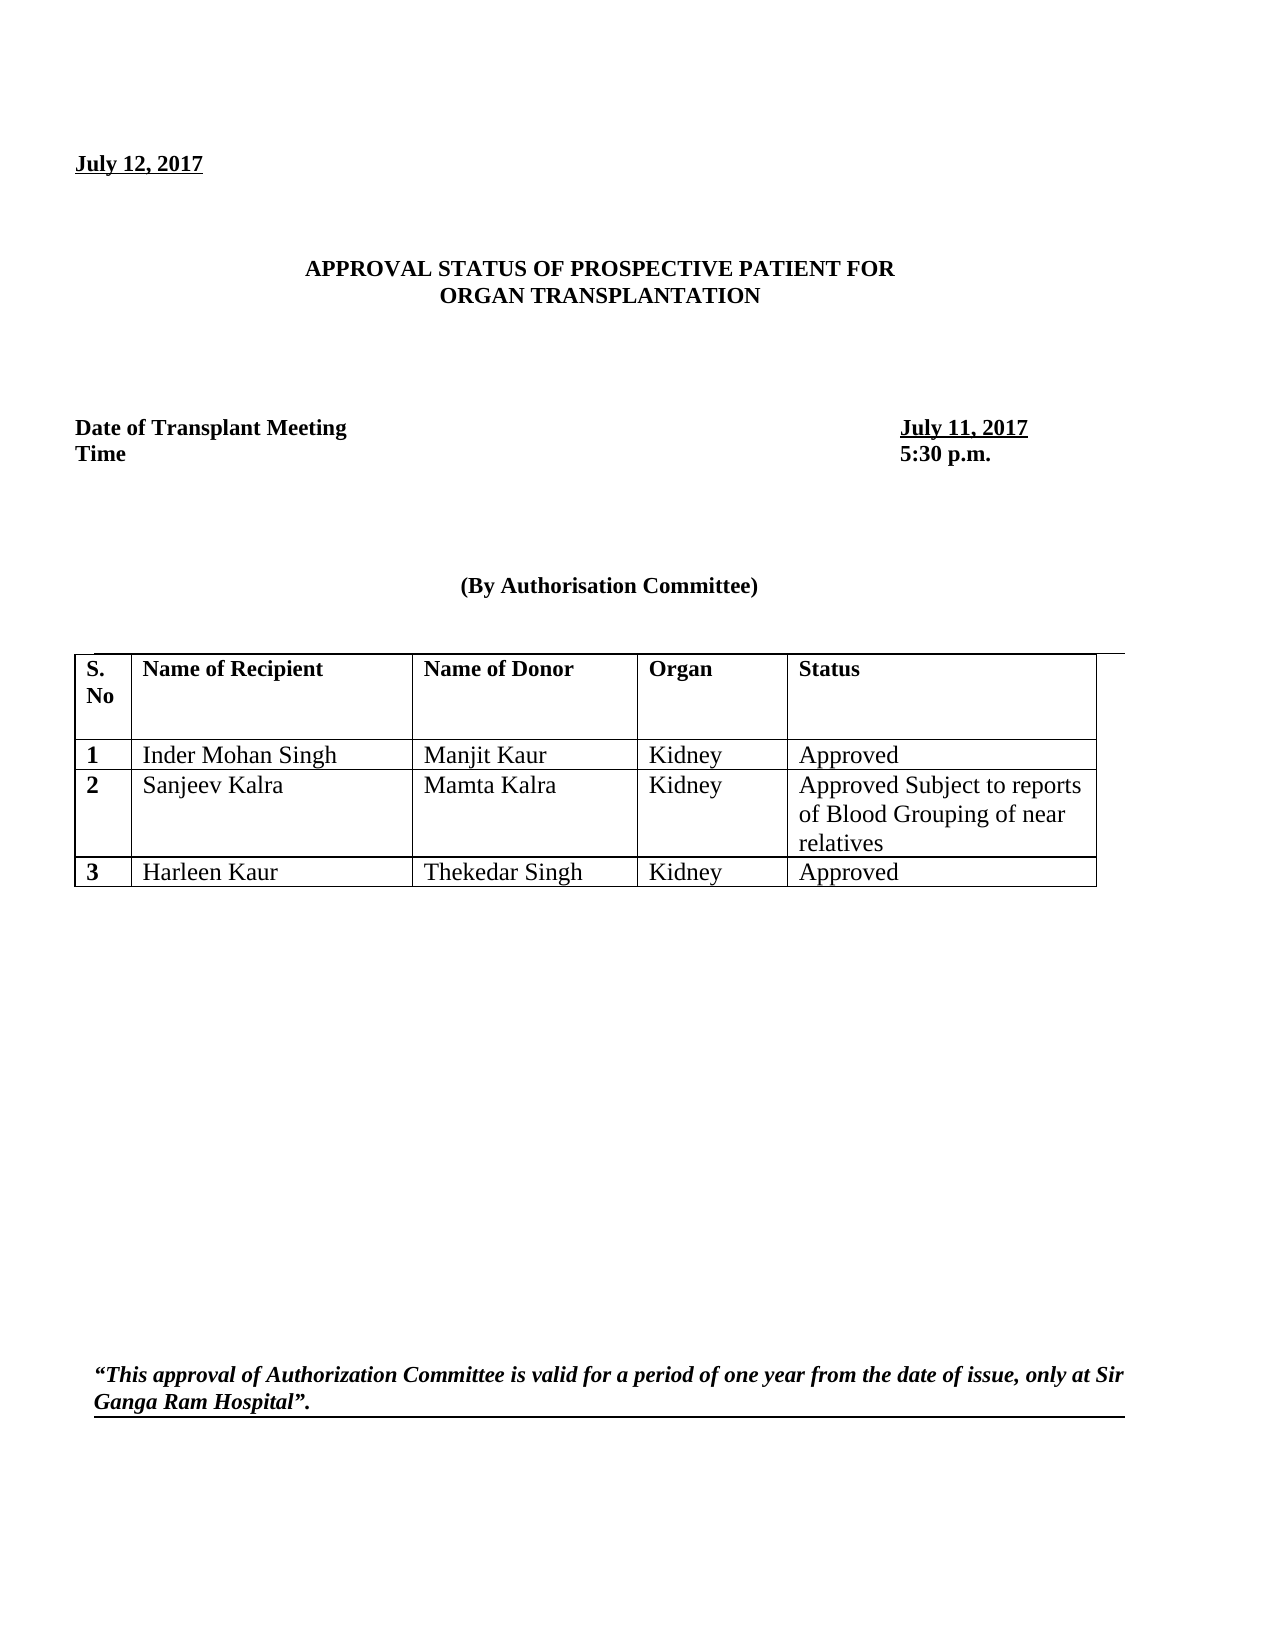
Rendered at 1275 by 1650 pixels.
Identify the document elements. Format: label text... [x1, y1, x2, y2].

text Time 5:30 p.m. [75, 440, 1125, 466]
table_header Organ [638, 655, 787, 739]
text (By Authorisation Committee) [94, 572, 1125, 598]
table_cell Approved Subject to reports of Blood Grouping of near relatives [788, 770, 1096, 856]
table_cell Kidney [638, 770, 787, 856]
table_cell 3 [76, 858, 131, 886]
table_cell Kidney [638, 740, 787, 769]
table_cell Kidney [638, 858, 787, 886]
table_cell Approved [788, 858, 1096, 886]
table_cell Approved [788, 740, 1096, 769]
table_header Name of Donor [413, 655, 637, 739]
text July 12, 2017 [75, 150, 1125, 176]
text APPROVAL STATUS OF PROSPECTIVE PATIENT FOR [75, 255, 1125, 282]
text Date of Transplant Meeting July 11, 2017 [75, 413, 1125, 440]
table_cell Harleen Kaur [132, 858, 412, 886]
table_cell Manjit Kaur [413, 740, 637, 769]
table_cell Mamta Kalra [413, 770, 637, 856]
text “This approval of Authorization Committee is valid for a period of one year from the date of issue, only at Sir Ganga Ram Hospital”. [94, 1362, 1125, 1416]
table_header Name of Recipient [132, 655, 412, 739]
table_cell 1 [76, 740, 131, 769]
text ORGAN TRANSPLANTATION [75, 282, 1125, 308]
table_header S. No [76, 655, 131, 739]
table_cell 2 [76, 770, 131, 856]
table_cell Sanjeev Kalra [132, 770, 412, 856]
table_header Status [788, 655, 1096, 739]
table_cell Thekedar Singh [413, 858, 637, 886]
table_cell Inder Mohan Singh [132, 740, 412, 769]
